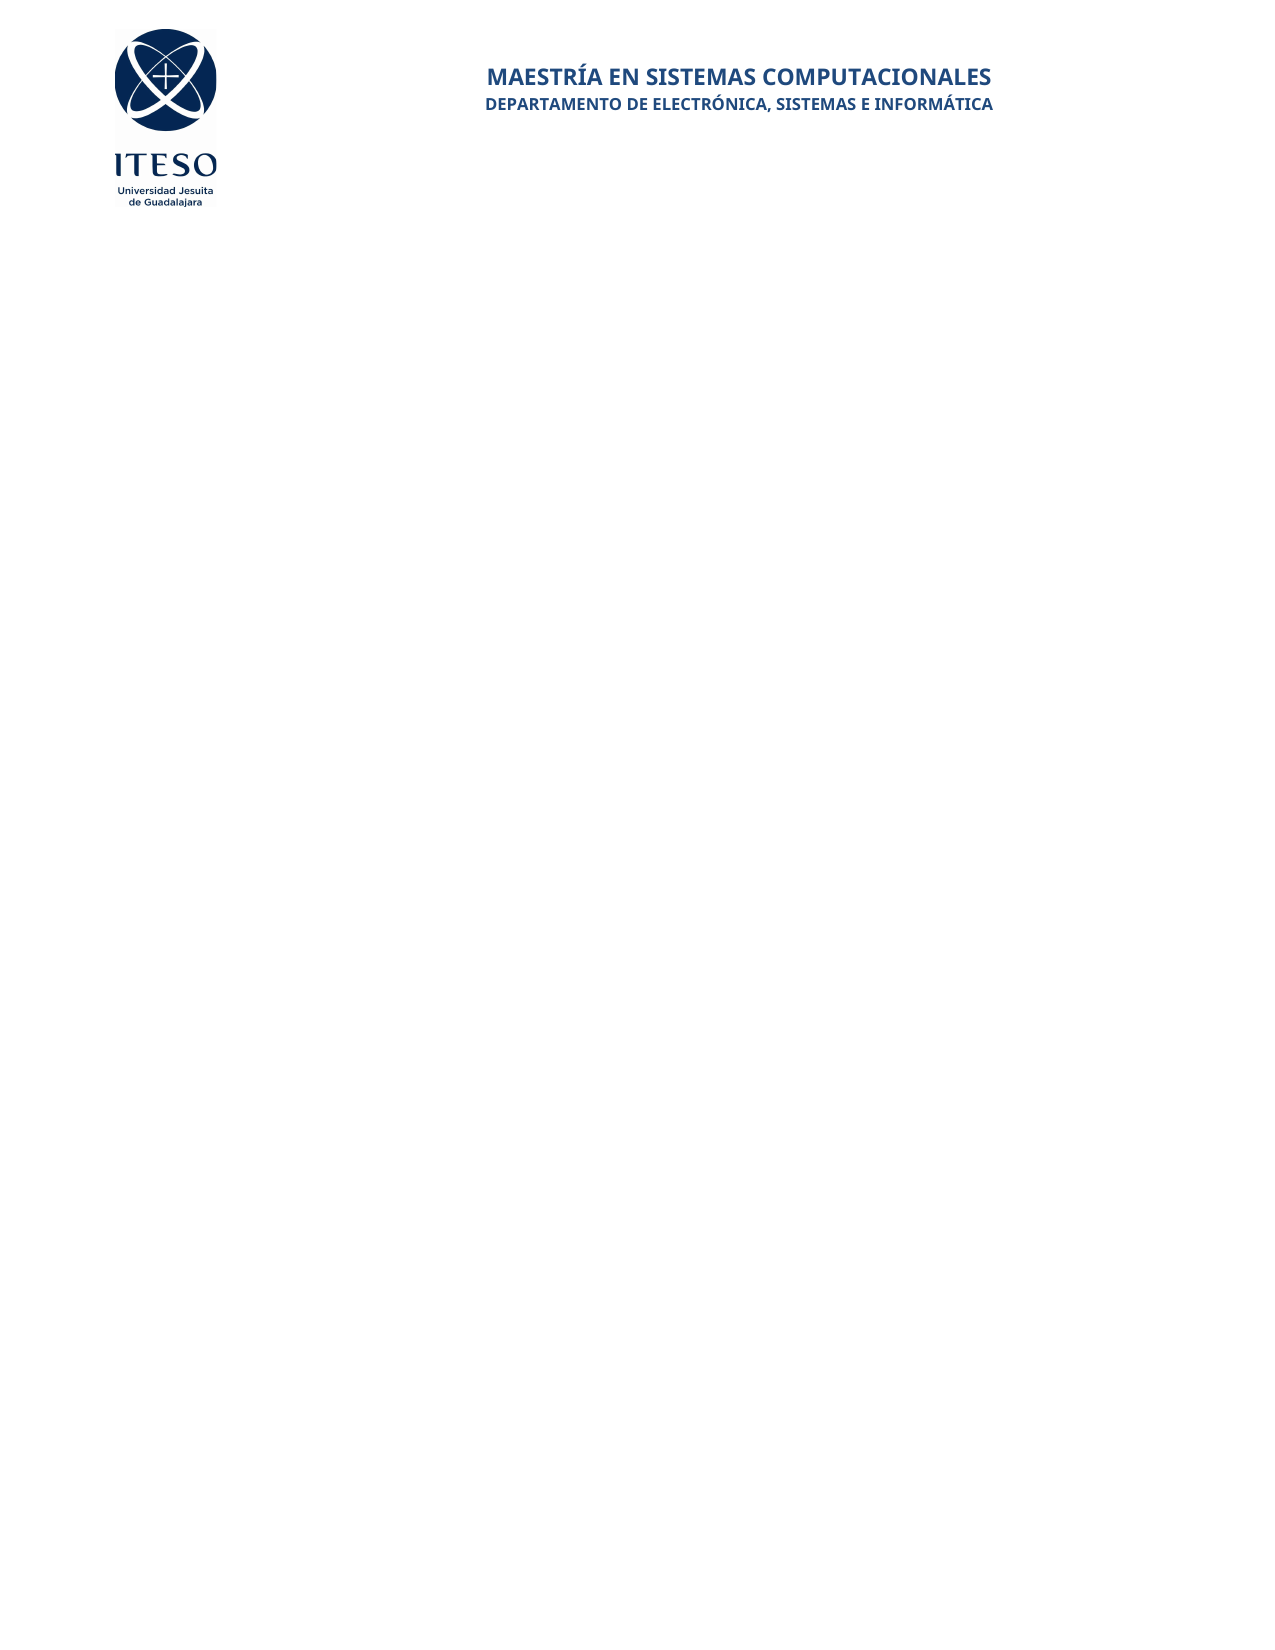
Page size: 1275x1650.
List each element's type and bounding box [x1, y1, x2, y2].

picture [115, 29, 217, 207]
